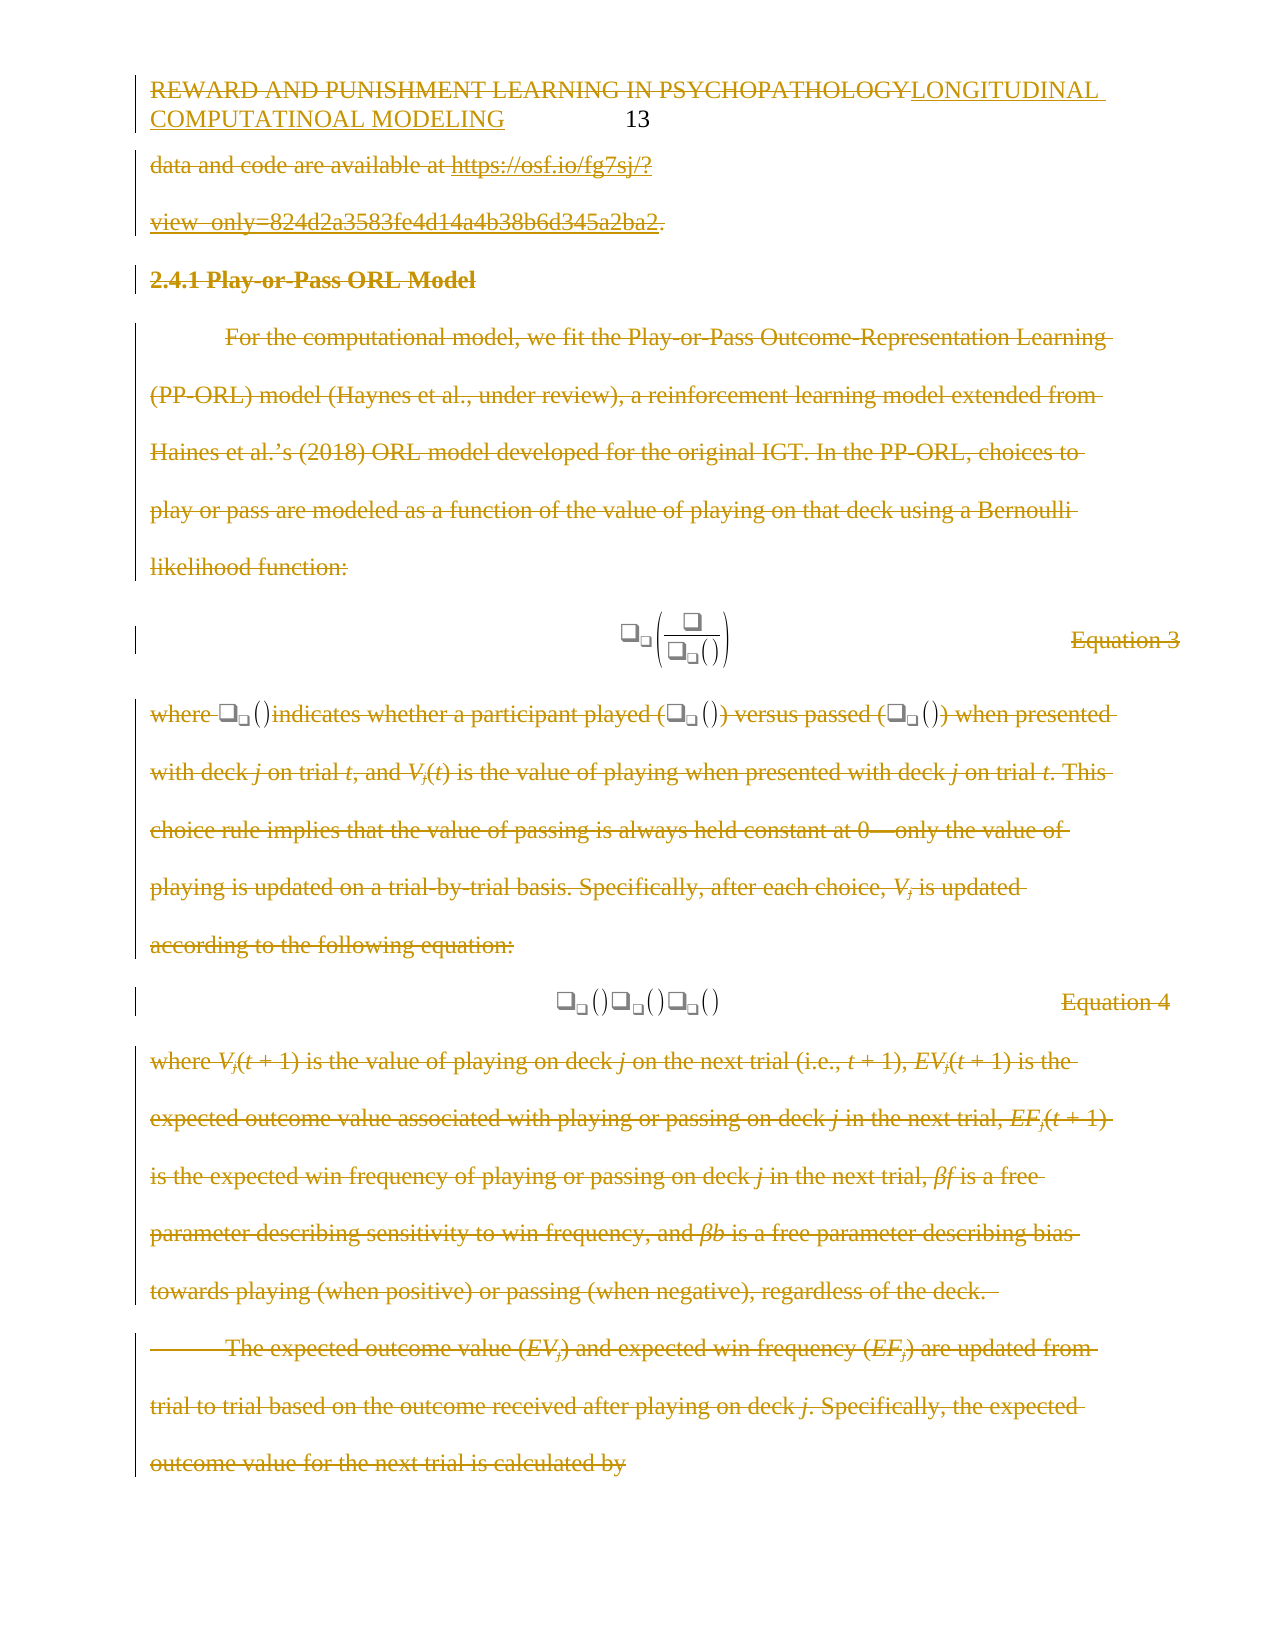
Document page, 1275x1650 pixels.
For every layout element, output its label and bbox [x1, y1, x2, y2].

table_header [225, 610, 1050, 698]
table_header [1050, 610, 1200, 698]
table_header [75, 610, 225, 698]
table_header [75, 987, 225, 1046]
table_header [1050, 987, 1200, 1046]
table_header [225, 987, 1050, 1046]
